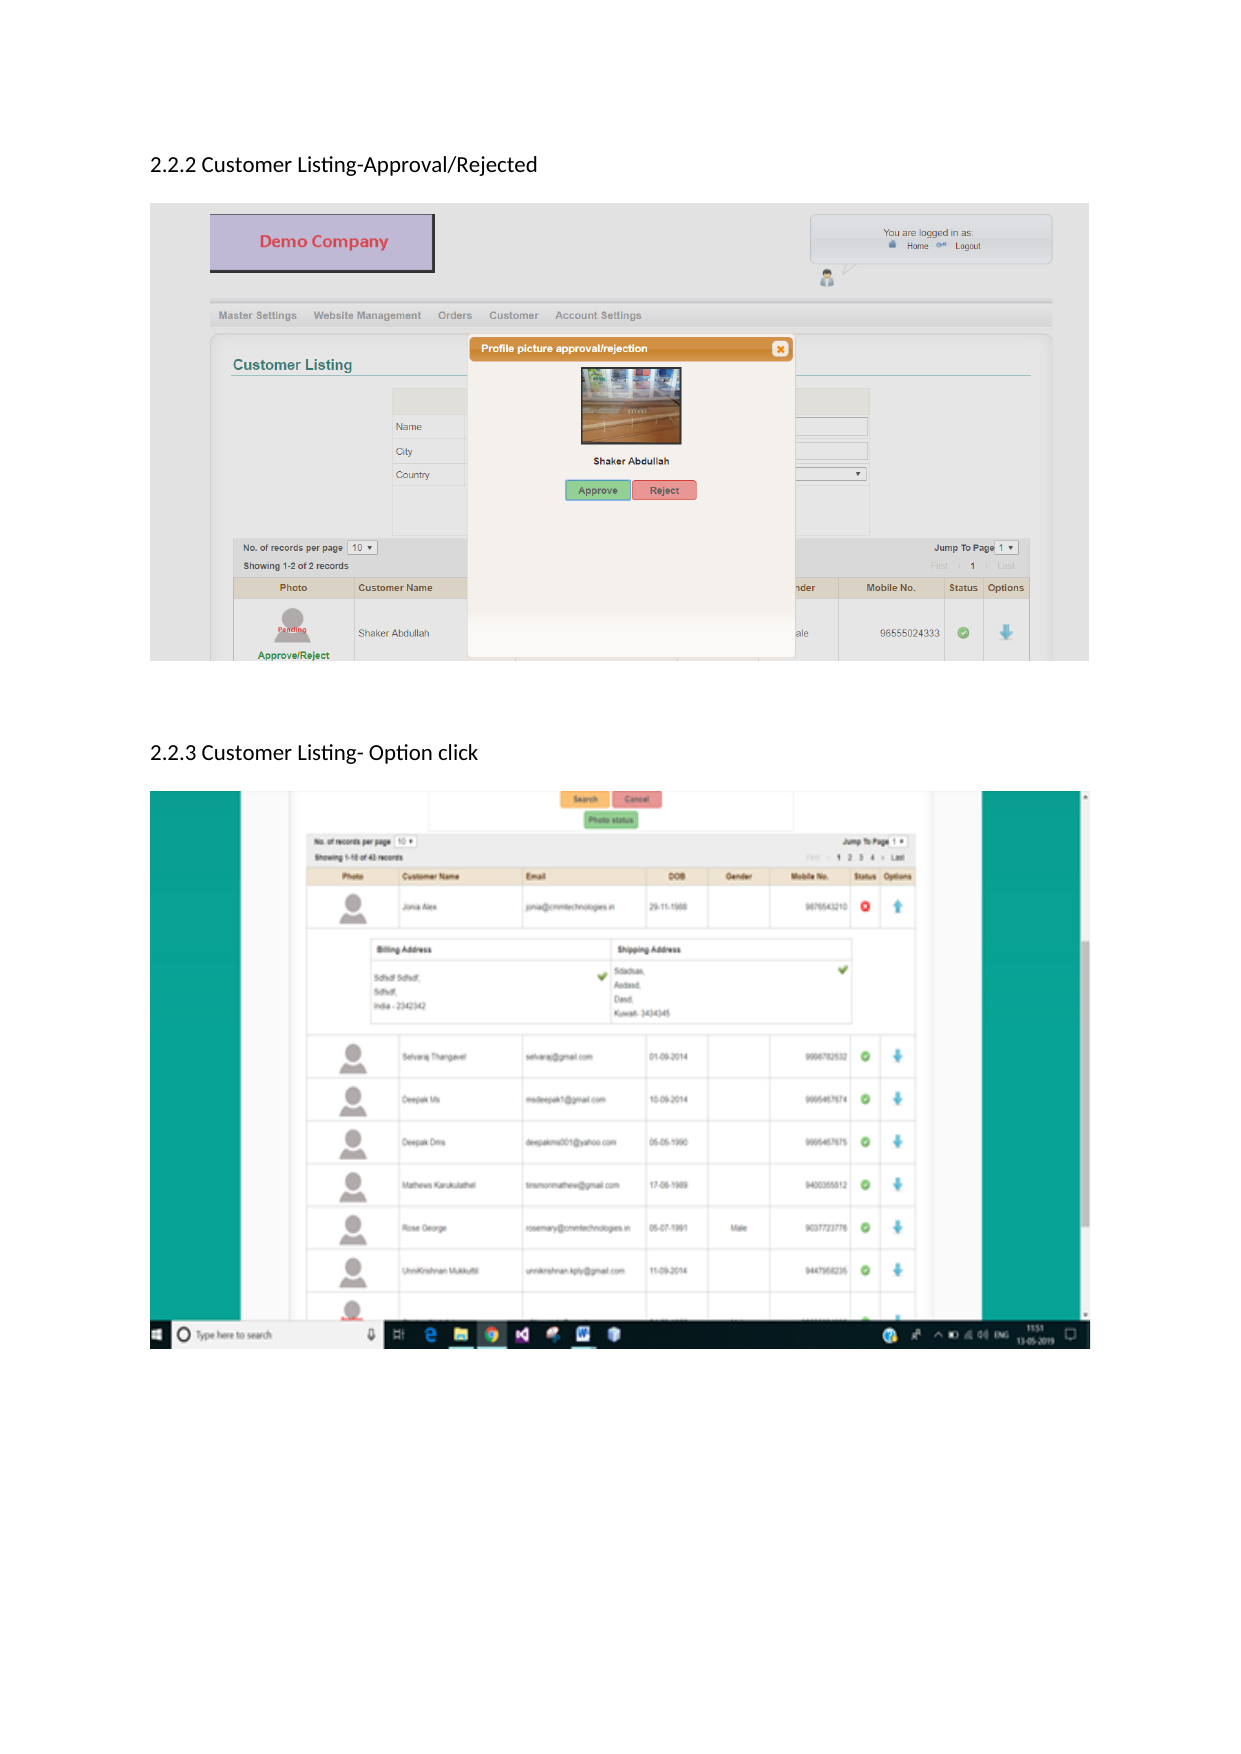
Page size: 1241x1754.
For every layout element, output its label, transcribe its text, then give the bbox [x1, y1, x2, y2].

text 2.2.2 Customer Listing-Approval/Rejected [150, 150, 1090, 178]
text 2.2.3 Customer Listing- Option click [150, 738, 1090, 767]
picture [150, 203, 1089, 661]
picture [150, 791, 1091, 1349]
